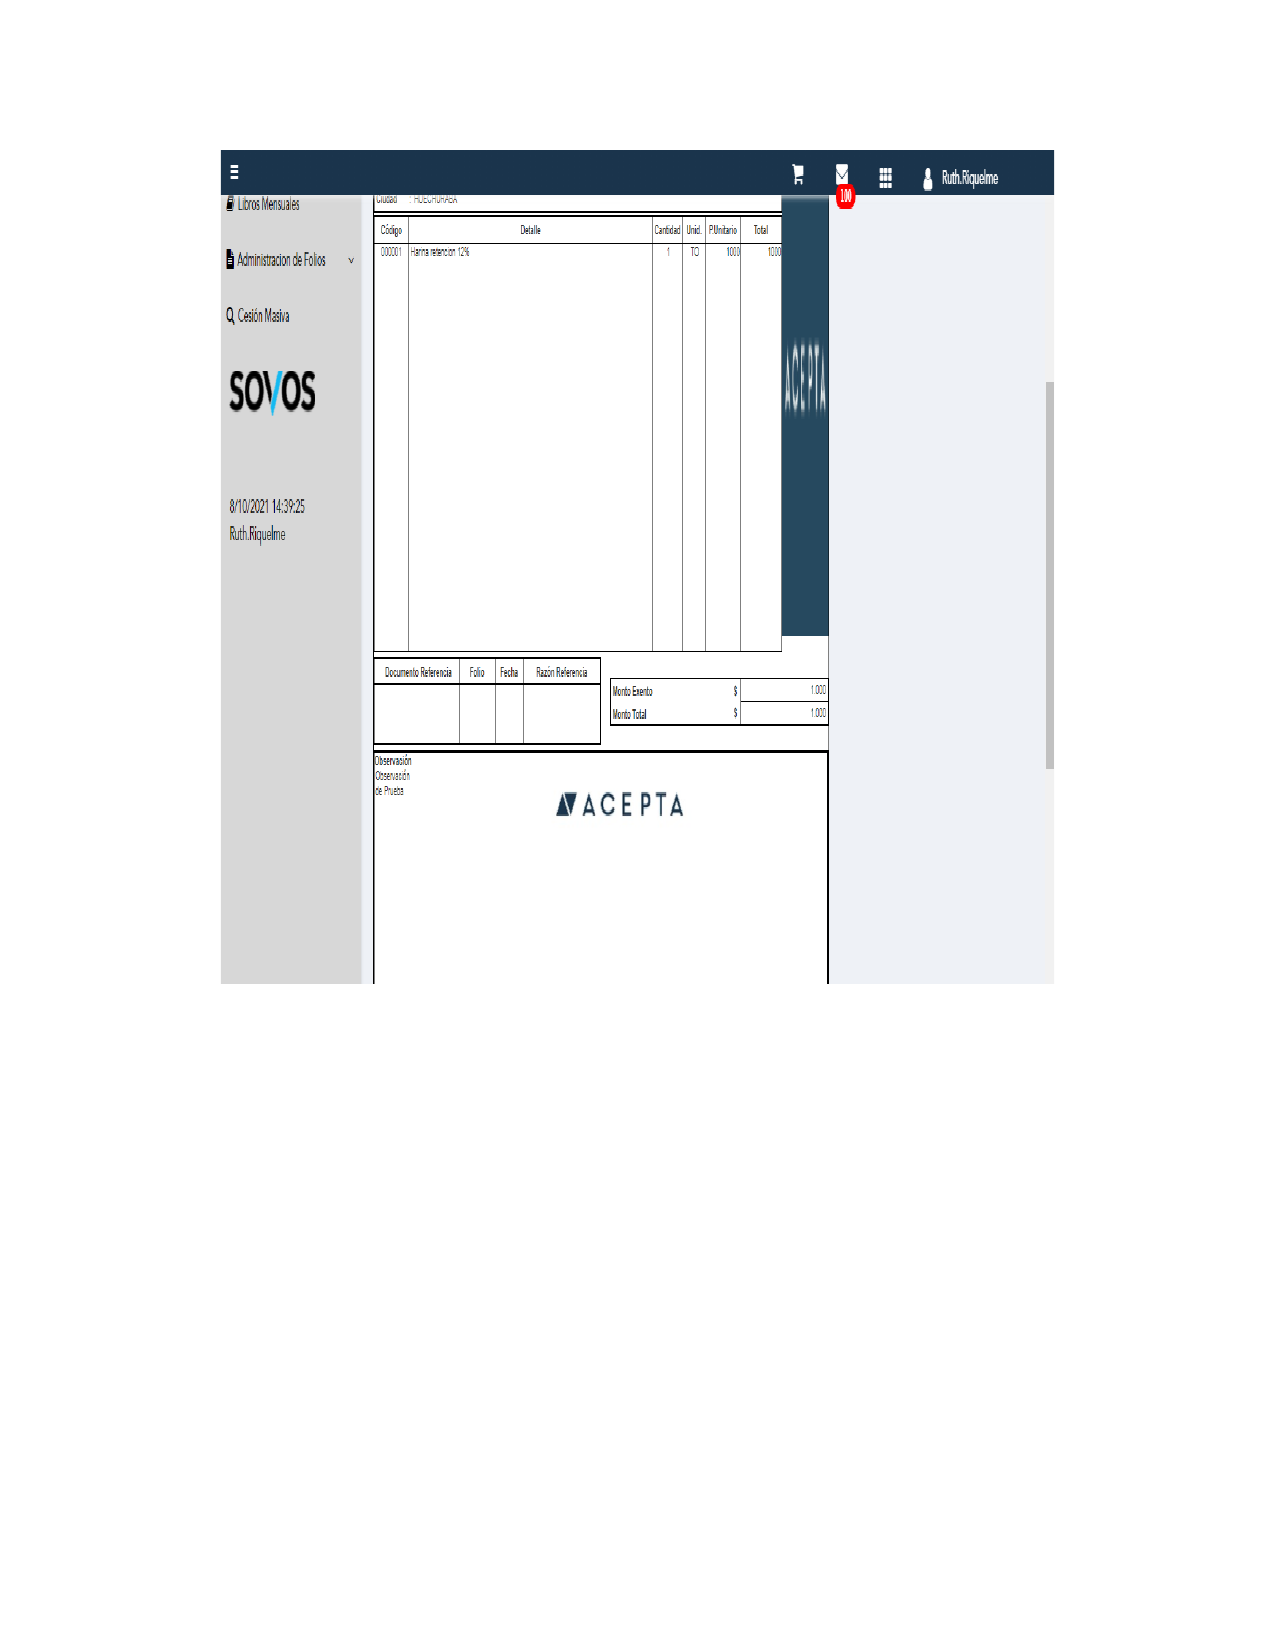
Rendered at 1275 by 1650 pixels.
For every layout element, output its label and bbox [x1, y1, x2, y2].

picture [220, 184, 1055, 1018]
